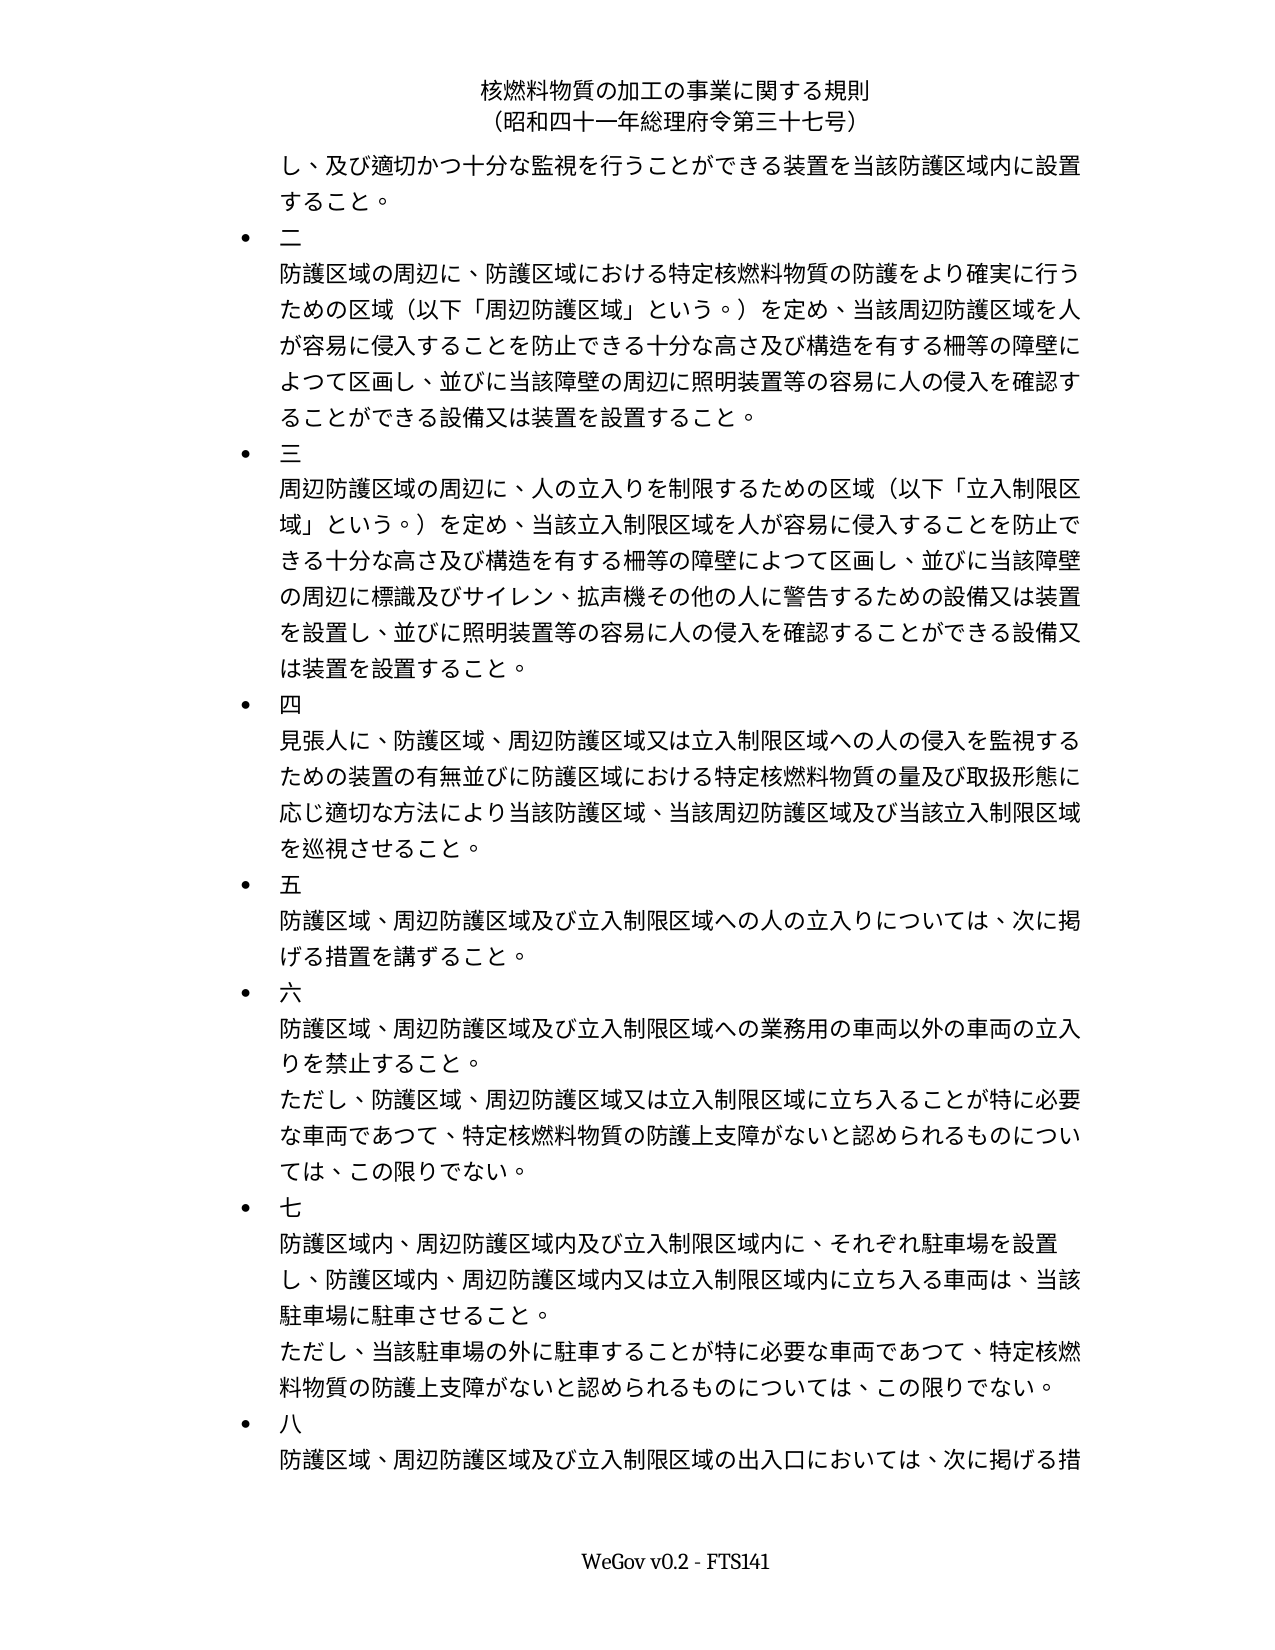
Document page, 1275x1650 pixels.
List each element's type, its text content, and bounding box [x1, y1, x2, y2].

list 八 防護区域、周辺防護区域及び立入制限区域の出入口においては、次に掲げる措置を講ずること。 ただし、イ又はロに掲げる点検については、これと同等以上の特定核燃料物質の防護のための措置を講ずる場合は、当該点検を省略することができる。 [242, 1408, 1087, 1475]
list 三 周辺防護区域の周辺に、人の立入りを制限するための区域（以下「立入制限区域」という。）を定め、当該立入制限区域を人が容易に侵入することを防止できる十分な高さ及び構造を有する柵等の障壁によつて区画し、並びに当該障壁の周辺に標識及びサイレン、拡声機その他の人に警告するための設備又は装置を設置し、並びに照明装置等の容易に人の侵入を確認することができる設備又は装置を設置すること。 [242, 437, 1087, 684]
list 七 防護区域内、周辺防護区域内及び立入制限区域内に、それぞれ駐車場を設置し、防護区域内、周辺防護区域内又は立入制限区域内に立ち入る車両は、当該駐車場に駐車させること。 ただし、当該駐車場の外に駐車することが特に必要な車両であつて、特定核燃料物質の防護上支障がないと認められるものについては、この限りでない。 [242, 1192, 1087, 1403]
list 五 防護区域、周辺防護区域及び立入制限区域への人の立入りについては、次に掲げる措置を講ずること。 [242, 869, 1087, 972]
list 二 防護区域の周辺に、防護区域における特定核燃料物質の防護をより確実に行うための区域（以下「周辺防護区域」という。）を定め、当該周辺防護区域を人が容易に侵入することを防止できる十分な高さ及び構造を有する柵等の障壁によつて区画し、並びに当該障壁の周辺に照明装置等の容易に人の侵入を確認することができる設備又は装置を設置すること。 [242, 222, 1087, 433]
list 一 特定核燃料物質の防護のための区域（以下「防護区域」という。）を定め、当該防護区域を鉄筋コンクリート造りの障壁等の堅固な構造の障壁によつて区画し、及び適切かつ十分な監視を行うことができる装置を当該防護区域内に設置すること。 [242, 150, 1087, 217]
list 六 防護区域、周辺防護区域及び立入制限区域への業務用の車両以外の車両の立入りを禁止すること。 ただし、防護区域、周辺防護区域又は立入制限区域に立ち入ることが特に必要な車両であつて、特定核燃料物質の防護上支障がないと認められるものについては、この限りでない。 [242, 977, 1087, 1187]
list 四 見張人に、防護区域、周辺防護区域又は立入制限区域への人の侵入を監視するための装置の有無並びに防護区域における特定核燃料物質の量及び取扱形態に応じ適切な方法により当該防護区域、当該周辺防護区域及び当該立入制限区域を巡視させること。 [242, 689, 1087, 864]
